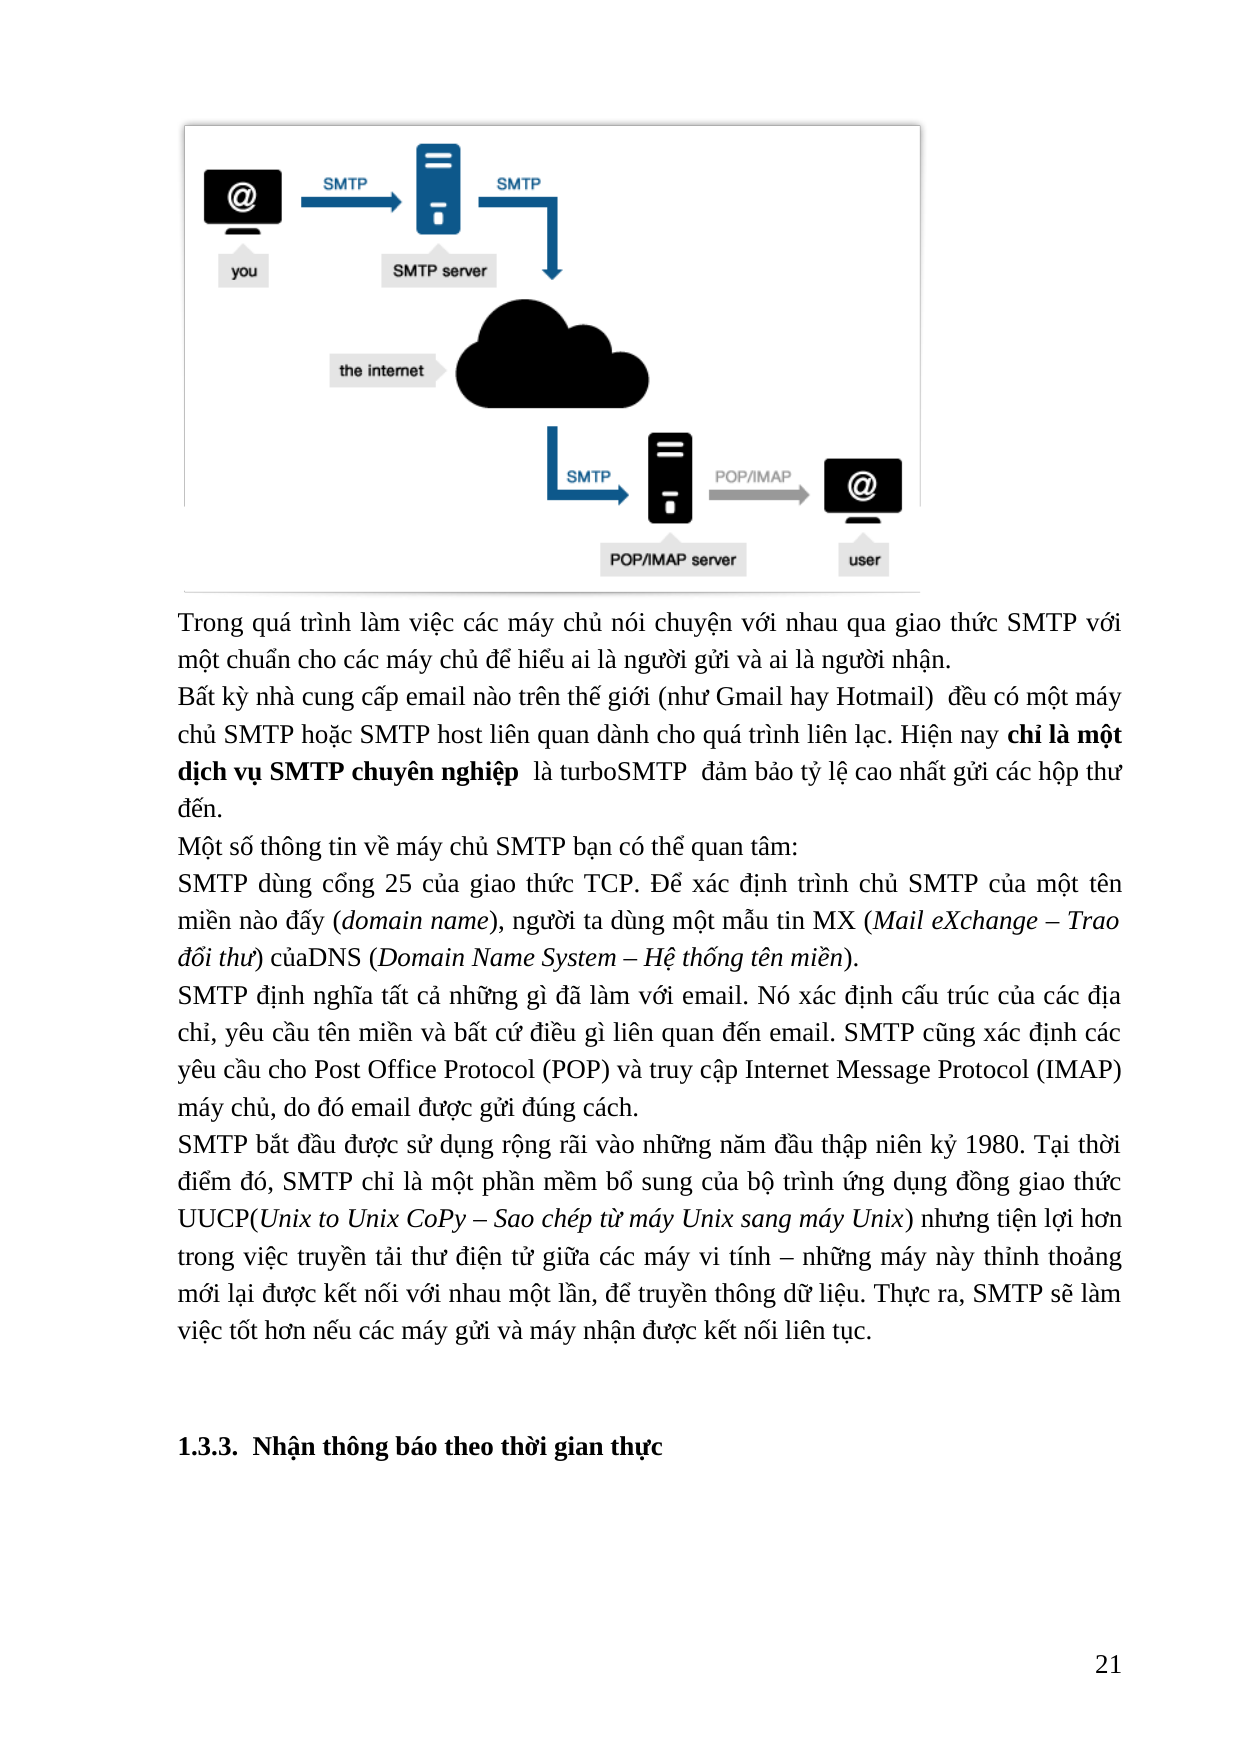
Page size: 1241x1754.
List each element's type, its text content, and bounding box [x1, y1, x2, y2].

subtitle Nhận thông báo theo thời gian thực [177, 1430, 1122, 1462]
picture [177, 118, 928, 600]
text SMTP định nghĩa tất cả những gì đã làm với email. Nó xác định cấu trúc của các địa chỉ, yêu cầu tên miền và bất cứ điều gì liên quan đến email. SMTP cũng xác định các yêu cầu cho Post Office Protocol (POP) và truy cập Internet Message Protocol (IMAP) máy chủ, do đó email được gửi đúng cách. [177, 979, 1122, 1122]
text Trong quá trình làm việc các máy chủ nói chuyện với nhau qua giao thức SMTP với một chuẩn cho các máy chủ để hiểu ai là người gửi và ai là người nhận. [177, 606, 1122, 674]
text Bất kỳ nhà cung cấp email nào trên thế giới (như Gmail hay Hotmail) đều có một máy chủ SMTP hoặc SMTP host liên quan dành cho quá trình liên lạc. Hiện nay chỉ là một dịch vụ SMTP chuyên nghiệp là turboSMTP đảm bảo tỷ lệ cao nhất gửi các hộp thư đến. [177, 680, 1122, 823]
text SMTP bắt đầu được sử dụng rộng rãi vào những năm đầu thập niên kỷ 1980. Tại thời điểm đó, SMTP chỉ là một phần mềm bổ sung của bộ trình ứng dụng đồng giao thức UUCP(Unix to Unix CoPy – Sao chép từ máy Unix sang máy Unix) nhưng tiện lợi hơn trong việc truyền tải thư điện tử giữa các máy vi tính – những máy này thỉnh thoảng mới lại được kết nối với nhau một lần, để truyền thông dữ liệu. Thực ra, SMTP sẽ làm việc tốt hơn nếu các máy gửi và máy nhận được kết nối liên tục. [177, 1128, 1122, 1346]
text Một số thông tin về máy chủ SMTP bạn có thể quan tâm: [177, 829, 1122, 861]
text SMTP dùng cổng 25 của giao thức TCP. Để xác định trình chủ SMTP của một tên miền nào đấy (domain name), người ta dùng một mẫu tin MX (Mail eXchange – Trao đổi thư) củaDNS (Domain Name System – Hệ thống tên miền). [177, 867, 1122, 973]
